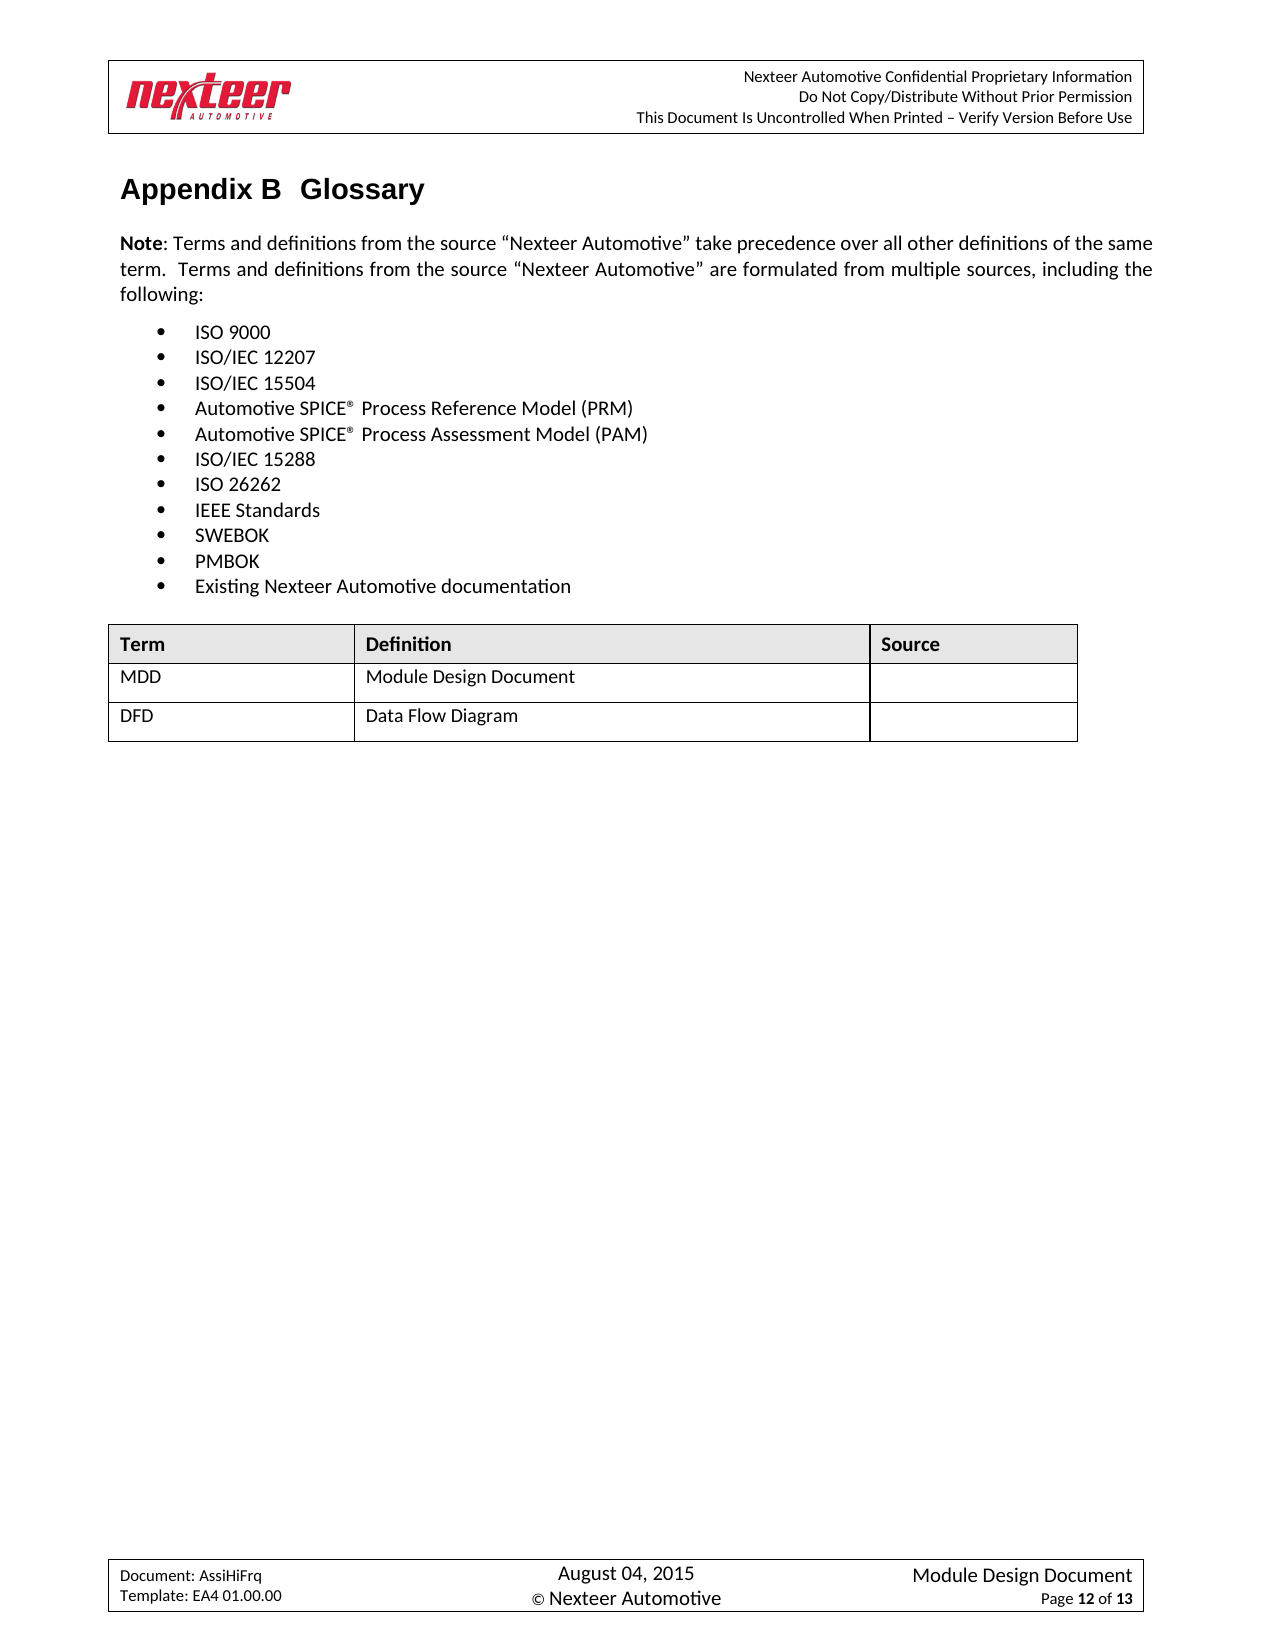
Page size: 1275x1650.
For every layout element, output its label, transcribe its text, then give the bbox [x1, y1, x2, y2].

table_header Term [109, 625, 354, 663]
table_cell [871, 703, 1077, 741]
table_cell Module Design Document [355, 664, 869, 702]
list Automotive SPICE® Process Assessment Model (PAM) [157, 421, 1155, 446]
list ISO/IEC 15504 [157, 370, 1155, 395]
table_header Definition [355, 625, 869, 663]
list ISO 9000 [157, 319, 1155, 344]
list Automotive SPICE® Process Reference Model (PRM) [157, 395, 1155, 421]
table_cell [871, 664, 1077, 702]
table_header Source [871, 625, 1077, 663]
table_cell DFD [109, 703, 354, 741]
list PMBOK [157, 548, 1155, 573]
subtitle Glossary [120, 172, 1155, 205]
picture [120, 61, 295, 133]
table_cell MDD [109, 664, 354, 702]
list ISO/IEC 15288 [157, 446, 1155, 472]
list ISO/IEC 12207 [157, 344, 1155, 370]
list ISO 26262 [157, 472, 1155, 497]
list IEEE Standards [157, 497, 1155, 522]
list Existing Nexteer Automotive documentation [157, 573, 1155, 599]
list SWEBOK [157, 522, 1155, 548]
text Note: Terms and definitions from the source “Nexteer Automotive” take precedence over all other definitions of the same term. Terms and definitions from the source “Nexteer Automotive” are formulated from multiple sources, including the following: [120, 230, 1155, 307]
table_cell Data Flow Diagram [355, 703, 869, 741]
